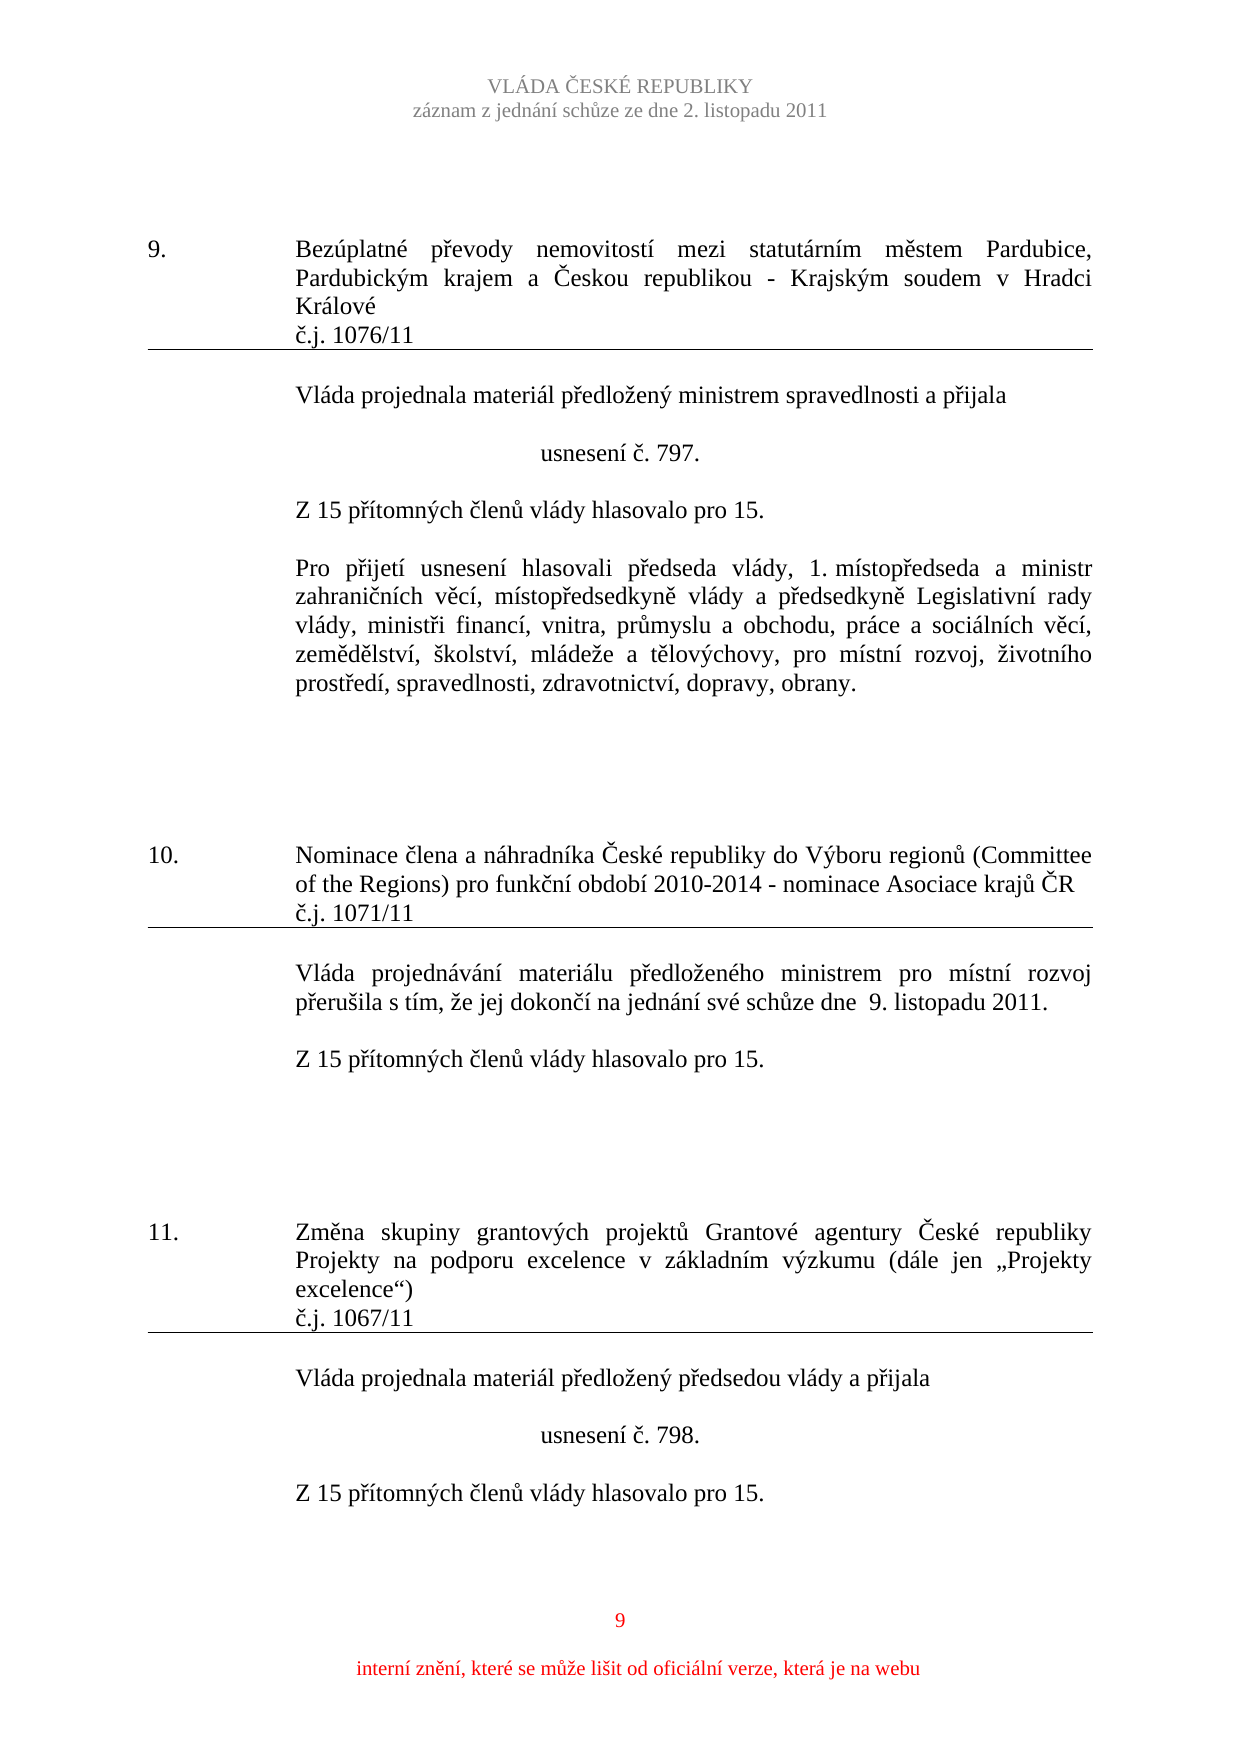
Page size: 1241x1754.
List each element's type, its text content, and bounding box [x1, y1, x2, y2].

text Vláda projednávání materiálu předloženého ministrem pro místní rozvoj přerušila s tím, že jej dokončí na jednání své schůze dne 9. listopadu 2011. [148, 958, 1093, 1015]
text č.j. 1071/11 [148, 898, 1093, 926]
text 11. Změna skupiny grantových projektů Grantové agentury České republiky Projekty na podporu excelence v základním výzkumu (dále jen „Projekty excelence“) [148, 1217, 1093, 1303]
text Z 15 přítomných členů vlády hlasovalo pro 15. [148, 1044, 1093, 1073]
text Z 15 přítomných členů vlády hlasovalo pro 15. [148, 1478, 1093, 1507]
text usnesení č. 798. [148, 1420, 1093, 1449]
text Vláda projednala materiál předložený předsedou vlády a přijala [148, 1363, 1093, 1392]
text č.j. 1076/11 [148, 320, 1093, 349]
text usnesení č. 797. [148, 438, 1093, 466]
text Z 15 přítomných členů vlády hlasovalo pro 15. [148, 495, 1093, 524]
text 9. Bezúplatné převody nemovitostí mezi statutárním městem Pardubice, Pardubickým krajem a Českou republikou - Krajským soudem v Hradci Králové [148, 234, 1093, 320]
text Vláda projednala materiál předložený ministrem spravedlnosti a přijala [148, 380, 1093, 409]
text Pro přijetí usnesení hlasovali předseda vlády, 1. místopředseda a ministr zahraničních věcí, místopředsedkyně vlády a předsedkyně Legislativní rady vlády, ministři financí, vnitra, průmyslu a obchodu, práce a sociálních věcí, zemědělství, školství, mládeže a tělovýchovy, pro místní rozvoj, životního prostředí, spravedlnosti, zdravotnictví, dopravy, obrany. [148, 553, 1093, 696]
text č.j. 1067/11 [148, 1303, 1093, 1332]
text 10. Nominace člena a náhradníka České republiky do Výboru regionů (Committee of the Regions) pro funkční období 2010-2014 - nominace Asociace krajů ČR [148, 840, 1093, 898]
